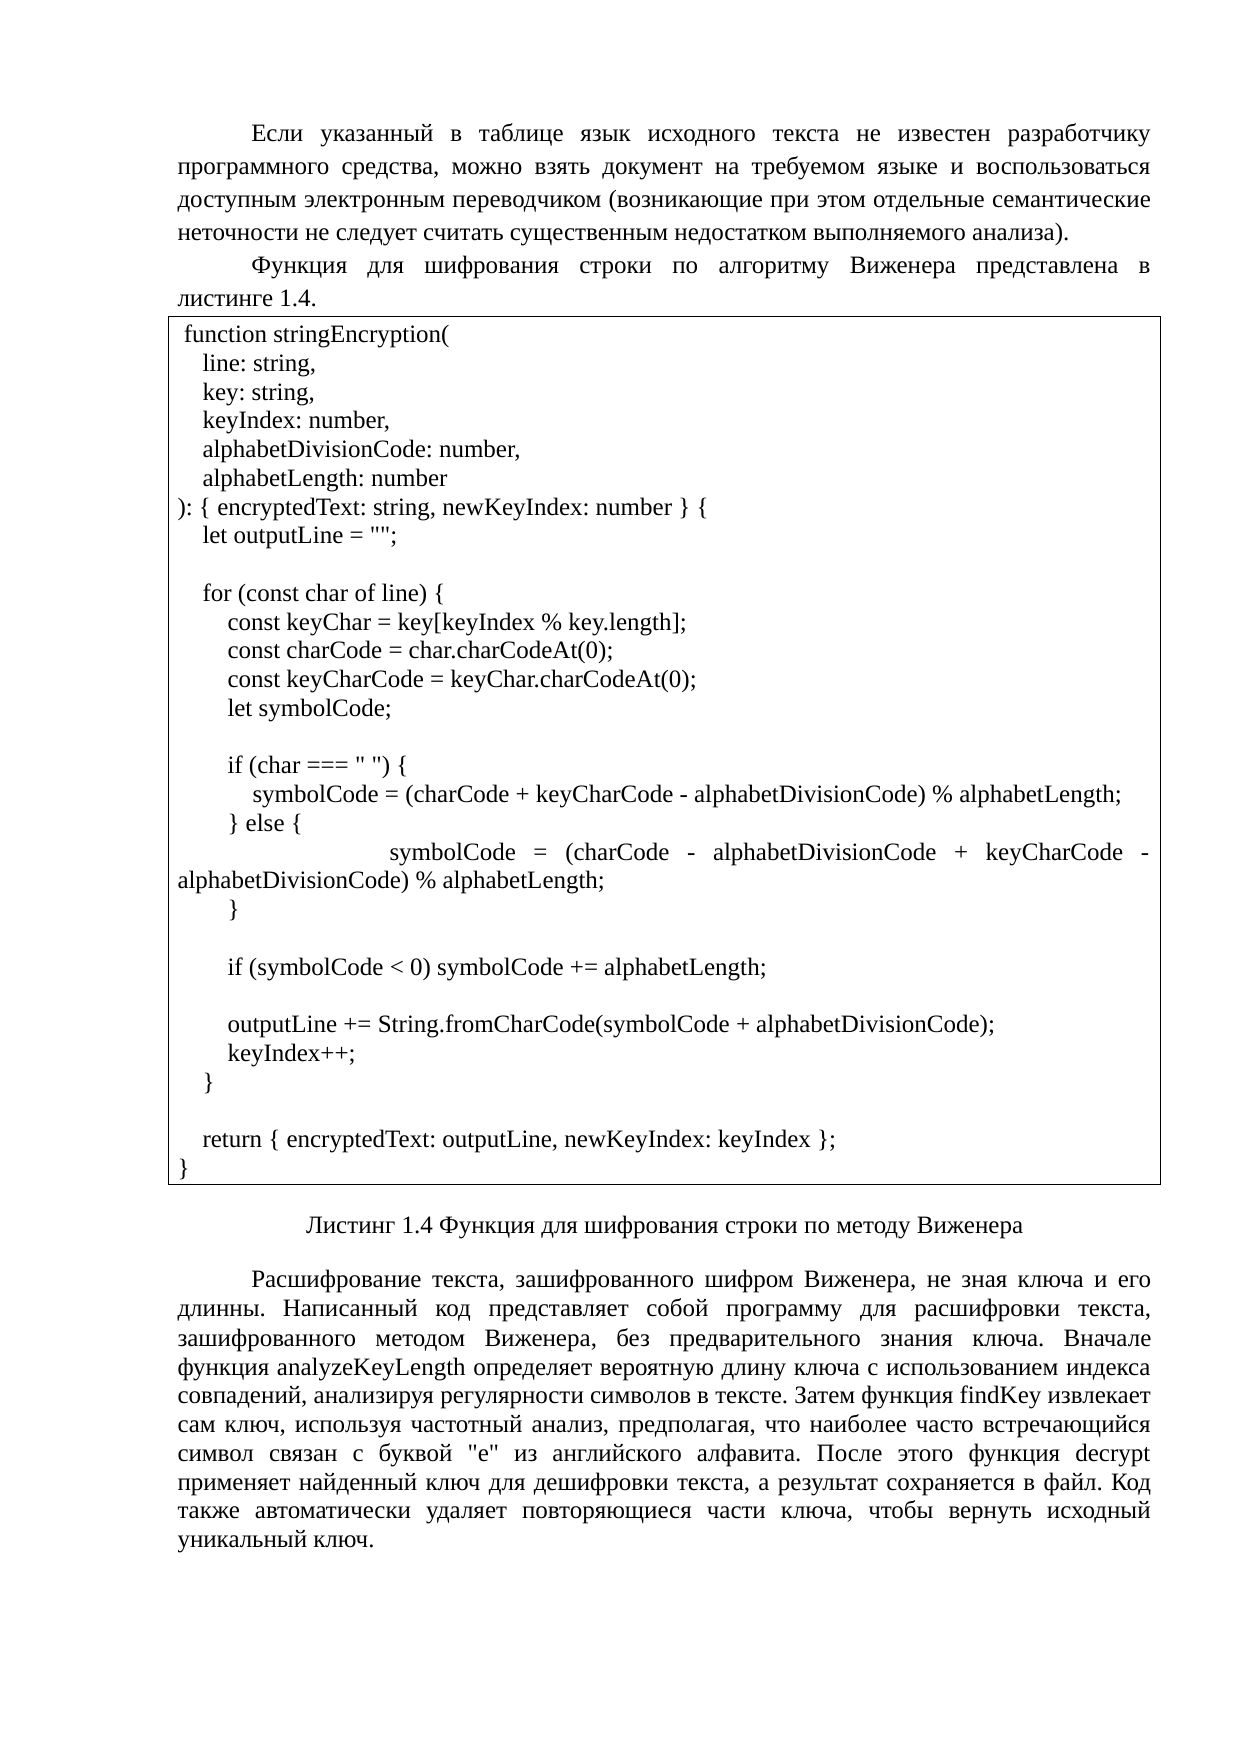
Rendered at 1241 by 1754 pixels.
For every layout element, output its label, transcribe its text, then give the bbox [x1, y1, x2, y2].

text if (symbolCode < 0) symbolCode += alphabetLength; [177, 952, 1152, 981]
text const keyChar = key[keyIndex % key.length]; [177, 607, 1152, 636]
text const charCode = char.charCodeAt(0); [177, 636, 1152, 664]
text } else { [177, 808, 1152, 837]
text alphabetLength: number [177, 463, 1152, 492]
text if (char === " ") { [177, 751, 1152, 779]
text symbolCode = (charCode - alphabetDivisionCode + keyCharCode - alphabetDivisionCode) % alphabetLength; [177, 837, 1152, 894]
text symbolCode = (charCode + keyCharCode - alphabetDivisionCode) % alphabetLength; [177, 779, 1152, 808]
text function stringEncryption( [169, 317, 1160, 348]
text } [177, 1067, 1152, 1096]
text } [177, 894, 1152, 923]
text return { encryptedText: outputLine, newKeyIndex: keyIndex }; [177, 1124, 1152, 1150]
text ): { encryptedText: string, newKeyIndex: number } { [177, 492, 1152, 521]
text Расшифрование текста, зашифрованного шифром Виженера, не зная ключа и его длинны. Написанный код представляет собой программу для расшифровки текста, зашифрованного методом Виженера, без предварительного знания ключа. Вначале функция analyzeKeyLength определяет вероятную длину ключа с использованием индекса совпадений, анализируя регулярности символов в тексте. Затем функция findKey извлекает сам ключ, используя частотный анализ, предполагая, что наиболее часто встречающийся символ связан с буквой "e" из английского алфавита. После этого функция decrypt применяет найденный ключ для дешифровки текста, а результат сохраняется в файл. Код также автоматически удаляет повторяющиеся части ключа, чтобы вернуть исходный уникальный ключ. [177, 1264, 1152, 1553]
text let outputLine = ""; [177, 521, 1152, 549]
text let symbolCode; [177, 693, 1152, 722]
text Если указанный в таблице язык исходного текста не известен разработчику программного средства, можно взять документ на требуемом языке и воспользоваться доступным электронным переводчиком (возникающие при этом отдельные семантические неточности не следует считать существенным недостатком выполняемого анализа). [177, 118, 1152, 246]
text line: string, [177, 348, 1152, 377]
text key: string, [177, 377, 1152, 406]
text alphabetDivisionCode: number, [177, 434, 1152, 463]
text outputLine += String.fromCharCode(symbolCode + alphabetDivisionCode); [177, 1009, 1152, 1038]
text Функция для шифрования строки по алгоритму Виженера представлена в листинге 1.4. [177, 250, 1152, 312]
text keyIndex++; [177, 1038, 1152, 1067]
text for (const char of line) { [177, 578, 1152, 607]
text const keyCharCode = keyChar.charCodeAt(0); [177, 664, 1152, 693]
text keyIndex: number, [177, 406, 1152, 434]
text Листинг 1.4 Функция для шифрования строки по методу Виженера [177, 1210, 1152, 1239]
text } [169, 1150, 1160, 1184]
